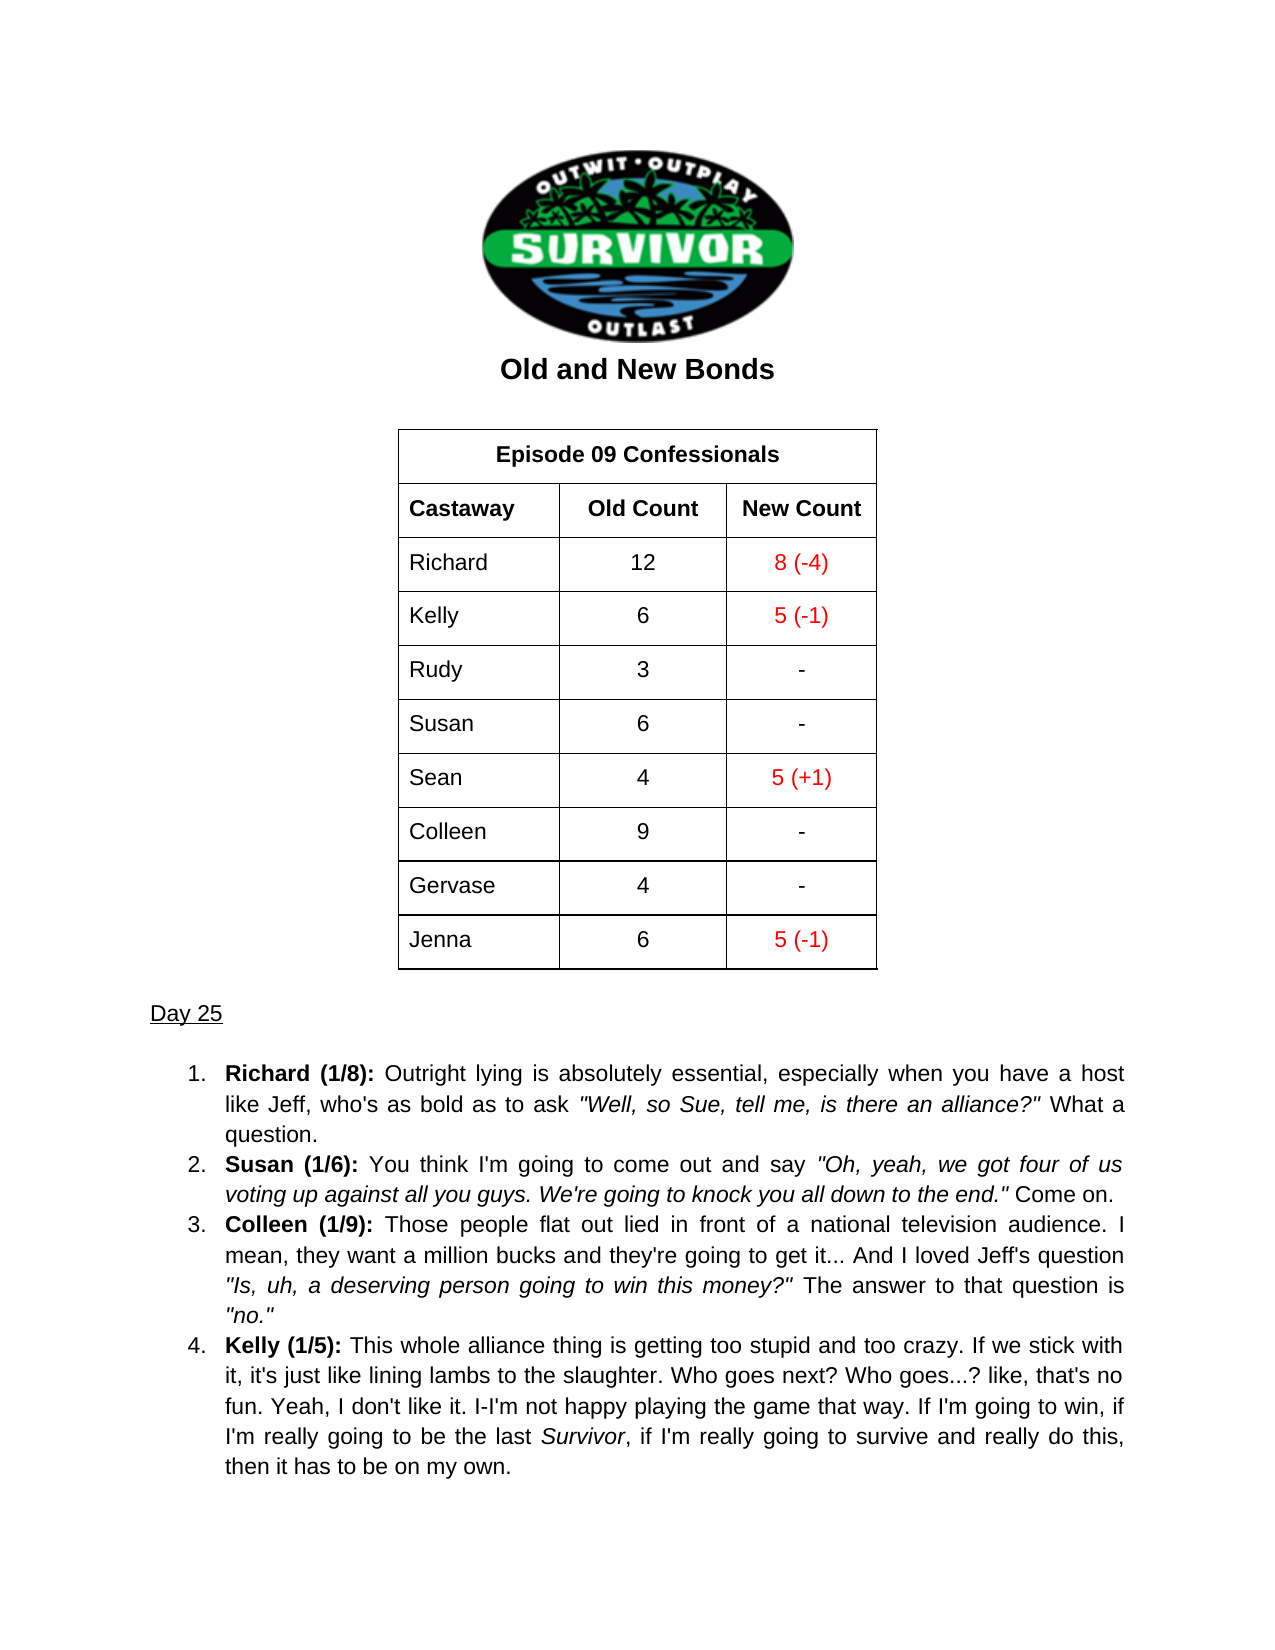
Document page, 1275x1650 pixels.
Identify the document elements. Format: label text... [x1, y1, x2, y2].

table_cell 4 [560, 754, 726, 806]
text Day 25 [150, 1000, 1125, 1026]
table_cell 3 [560, 646, 726, 698]
table_cell 6 [560, 916, 726, 968]
table_cell Kelly [399, 592, 559, 644]
table_cell Sean [399, 754, 559, 806]
table_cell Jenna [399, 916, 559, 968]
text Old and New Bonds [150, 352, 1125, 386]
table_cell - [727, 700, 876, 752]
list Colleen (1/9): Those people flat out lied in front of a national television audience. I mean, they want a million bucks and they're going to get it... And I loved Jeff's question "Is, uh, a deserving person going to win this money?" The answer to that question is "no." [187, 1211, 1125, 1328]
table_cell - [727, 808, 876, 860]
list Richard (1/8): Outright lying is absolutely essential, especially when you have a host like Jeff, who's as bold as to ask "Well, so Sue, tell me, is there an alliance?" What a question. [187, 1060, 1125, 1147]
table_cell Richard [399, 538, 559, 591]
list Kelly (1/5): This whole alliance thing is getting too stupid and too crazy. If we stick with it, it's just like lining lambs to the slaughter. Who goes next? Who goes...? like, that's no fun. Yeah, I don't like it. I-I'm not happy playing the game that way. If I'm going to win, if I'm really going to be the last Survivor, if I'm really going to survive and really do this, then it has to be on my own. [187, 1332, 1125, 1479]
table_cell 4 [560, 862, 726, 914]
table_cell 6 [560, 592, 726, 644]
table_cell Rudy [399, 646, 559, 698]
list Susan (1/6): You think I'm going to come out and say "Oh, yeah, we got four of us voting up against all you guys. We're going to knock you all down to the end." Come on. [187, 1151, 1125, 1208]
table_cell - [727, 862, 876, 914]
table_cell Castaway [399, 484, 559, 537]
table_header Episode 09 Confessionals [399, 430, 876, 483]
table_cell - [727, 646, 876, 698]
picture [481, 150, 794, 343]
table_cell 5 (-1) [727, 592, 876, 644]
table_cell Colleen [399, 808, 559, 860]
table_cell 5 (-1) [727, 916, 876, 968]
table_cell 8 (-4) [727, 538, 876, 591]
table_cell 9 [560, 808, 726, 860]
table_cell 6 [560, 700, 726, 752]
table_cell Old Count [560, 484, 726, 537]
table_cell New Count [727, 484, 876, 537]
table_cell 12 [560, 538, 726, 591]
table_cell Susan [399, 700, 559, 752]
table_cell Gervase [399, 862, 559, 914]
table_cell 5 (+1) [727, 754, 876, 806]
